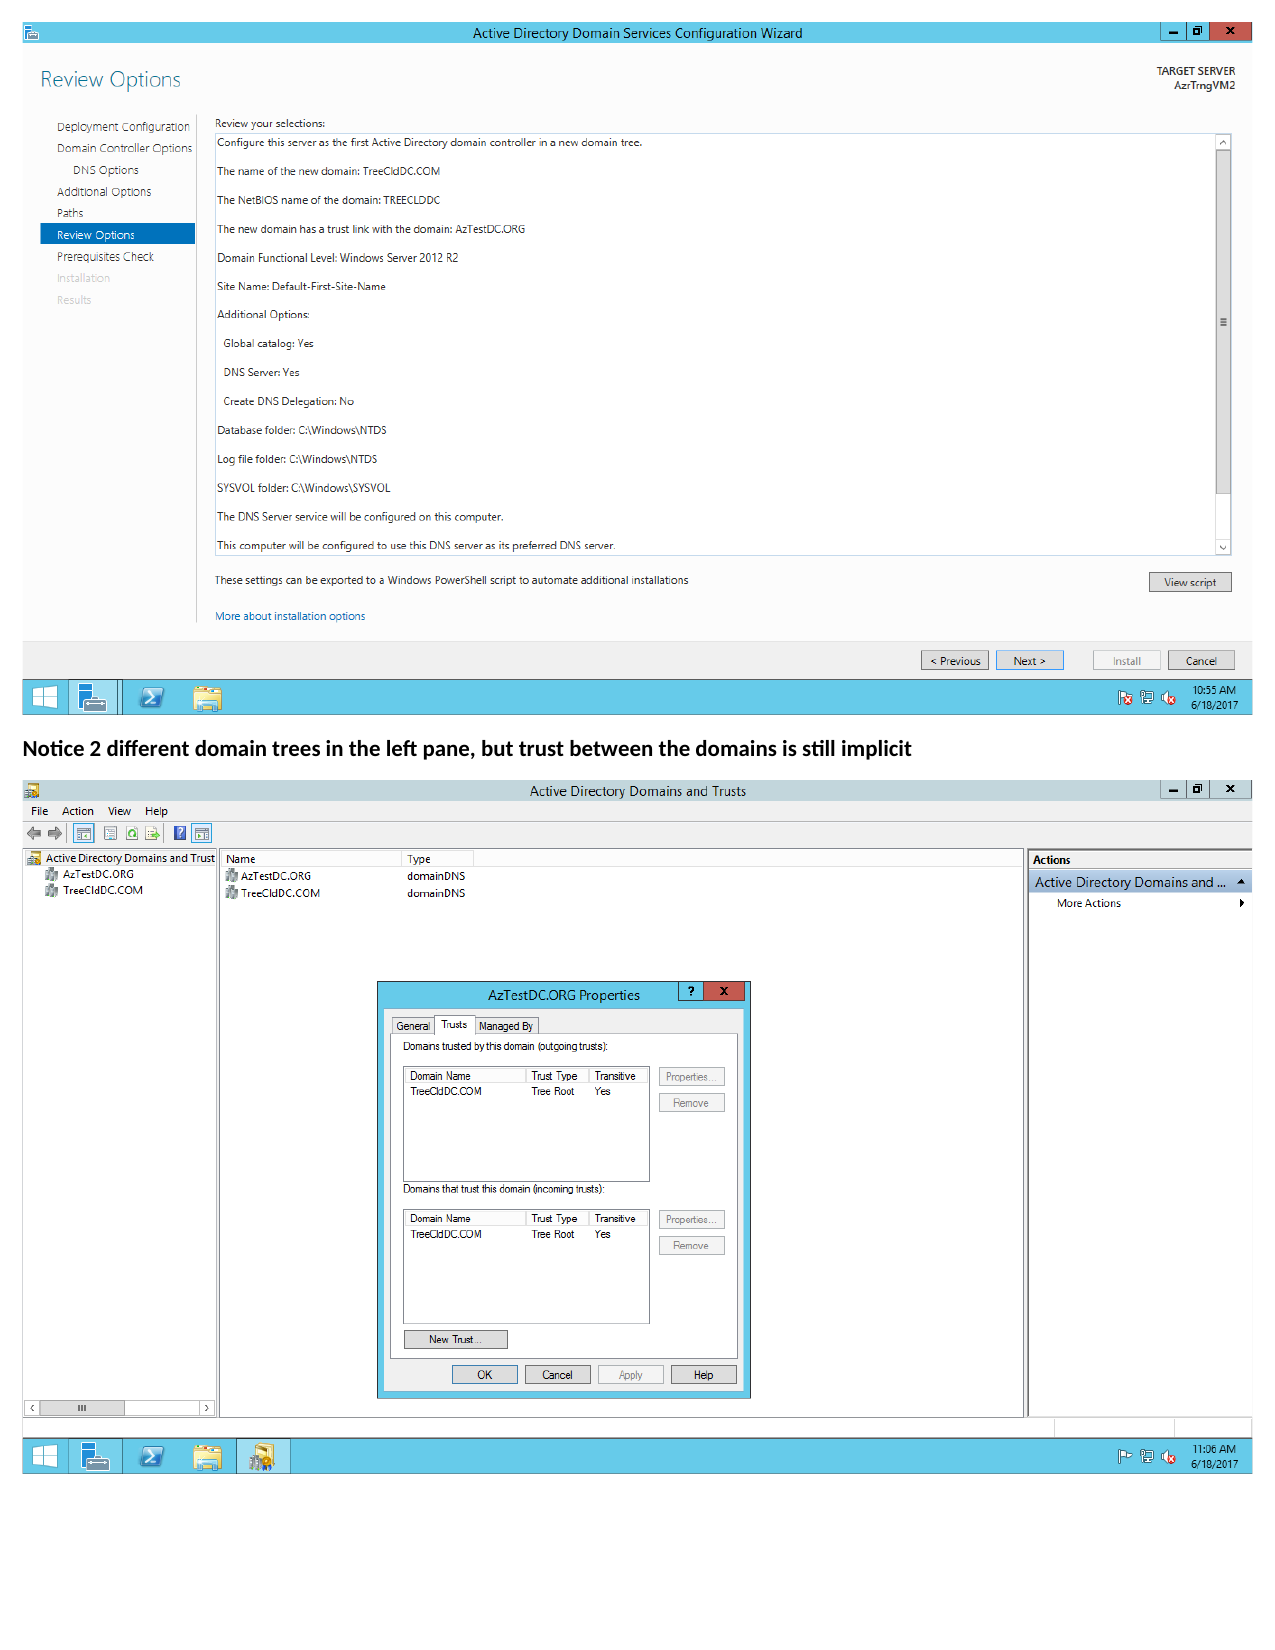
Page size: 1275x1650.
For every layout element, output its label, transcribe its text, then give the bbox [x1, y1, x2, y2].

picture [22, 780, 1253, 1474]
picture [22, 22, 1253, 715]
text Notice 2 different domain trees in the left pane, but trust between the domains is still implicit [22, 734, 1252, 762]
